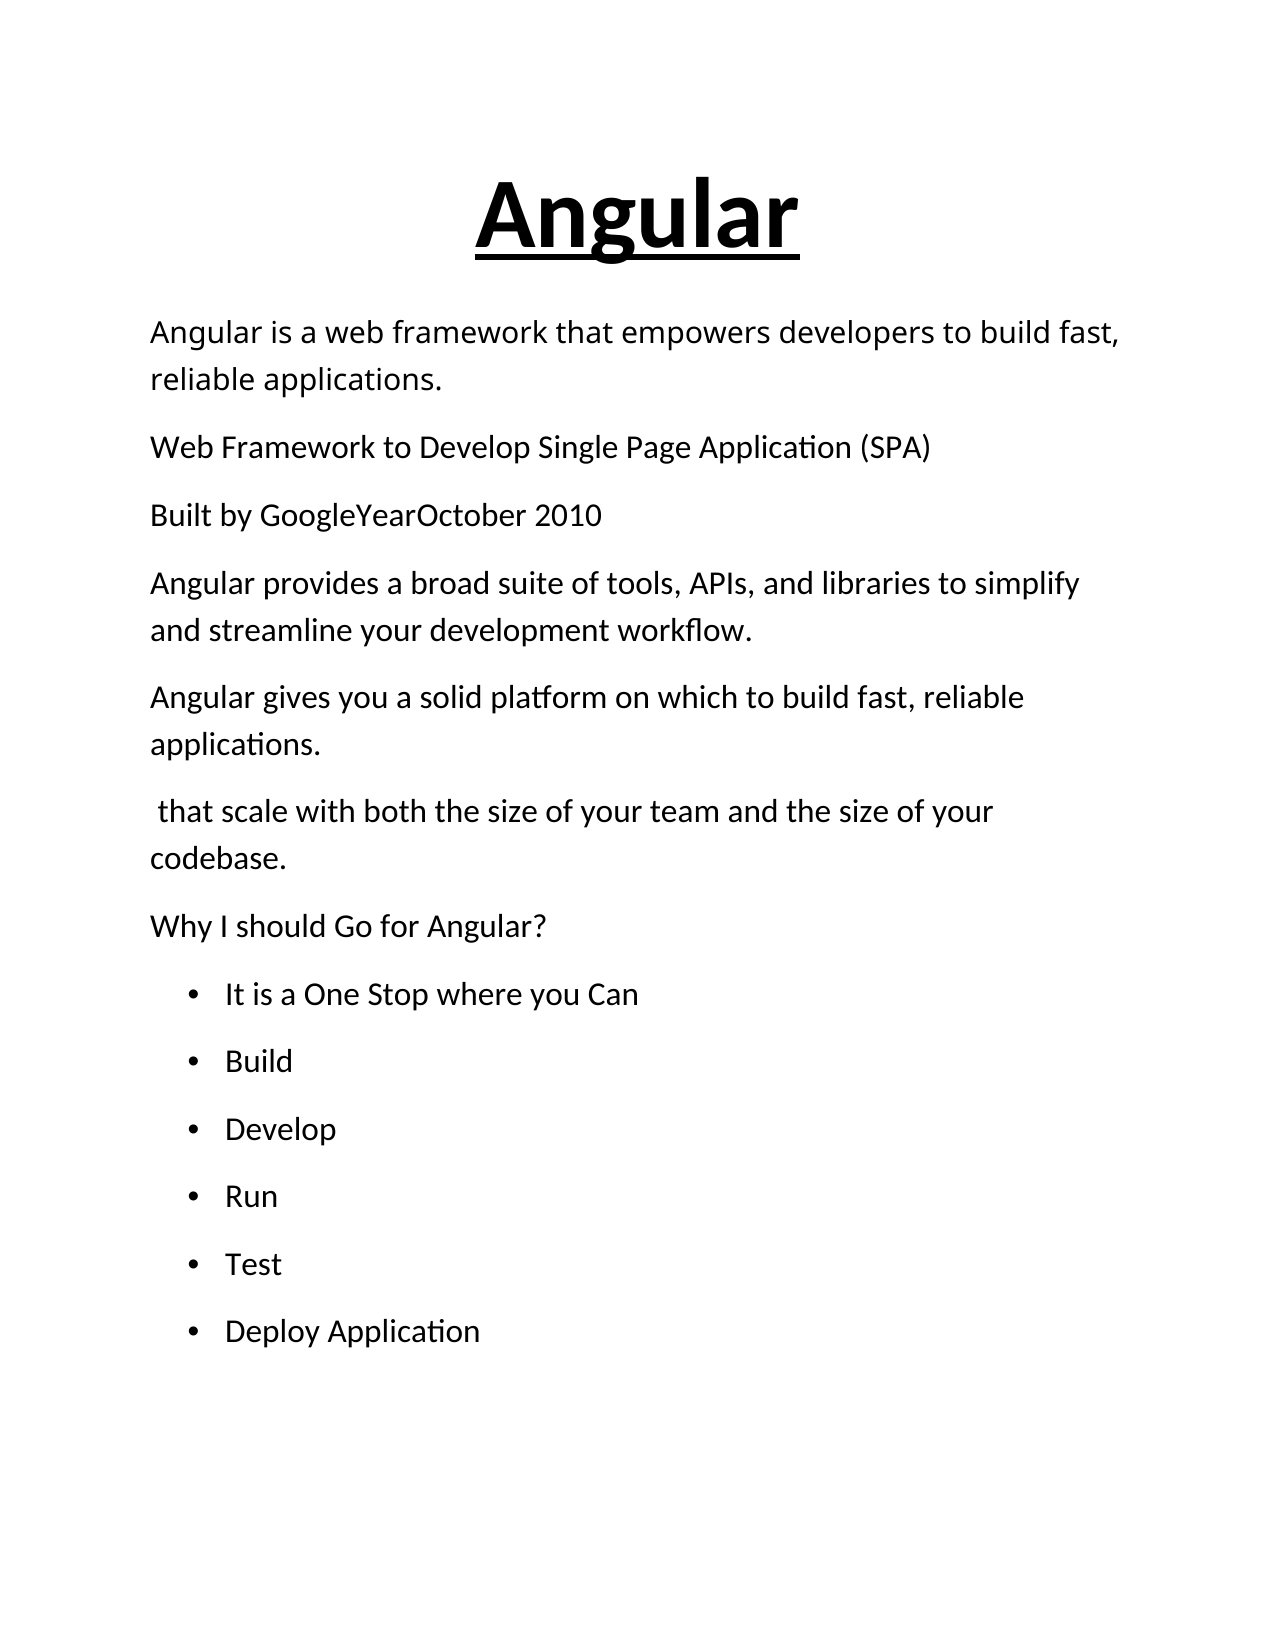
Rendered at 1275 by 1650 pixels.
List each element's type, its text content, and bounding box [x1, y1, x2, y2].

text Why I should Go for Angular? [150, 905, 1125, 946]
text Angular is a web framework that empowers developers to build fast, reliable applications. [150, 311, 1125, 399]
list It is a One Stop where you Can [187, 972, 1125, 1013]
list Build [187, 1040, 1125, 1081]
text Angular provides a broad suite of tools, APIs, and libraries to simplify and streamline your development workflow. [150, 562, 1125, 649]
text Angular [150, 150, 1125, 272]
text Angular gives you a solid platform on which to build fast, reliable applications. [150, 676, 1125, 764]
text Web Framework to Develop Single Page Application (SPA) [150, 427, 1125, 467]
list Deploy Application [187, 1311, 1125, 1351]
list Run [187, 1175, 1125, 1216]
text Built by GoogleYearOctober 2010 [150, 494, 1125, 535]
list Develop [187, 1108, 1125, 1148]
list Test [187, 1243, 1125, 1284]
text that scale with both the size of your team and the size of your codebase. [150, 791, 1125, 878]
